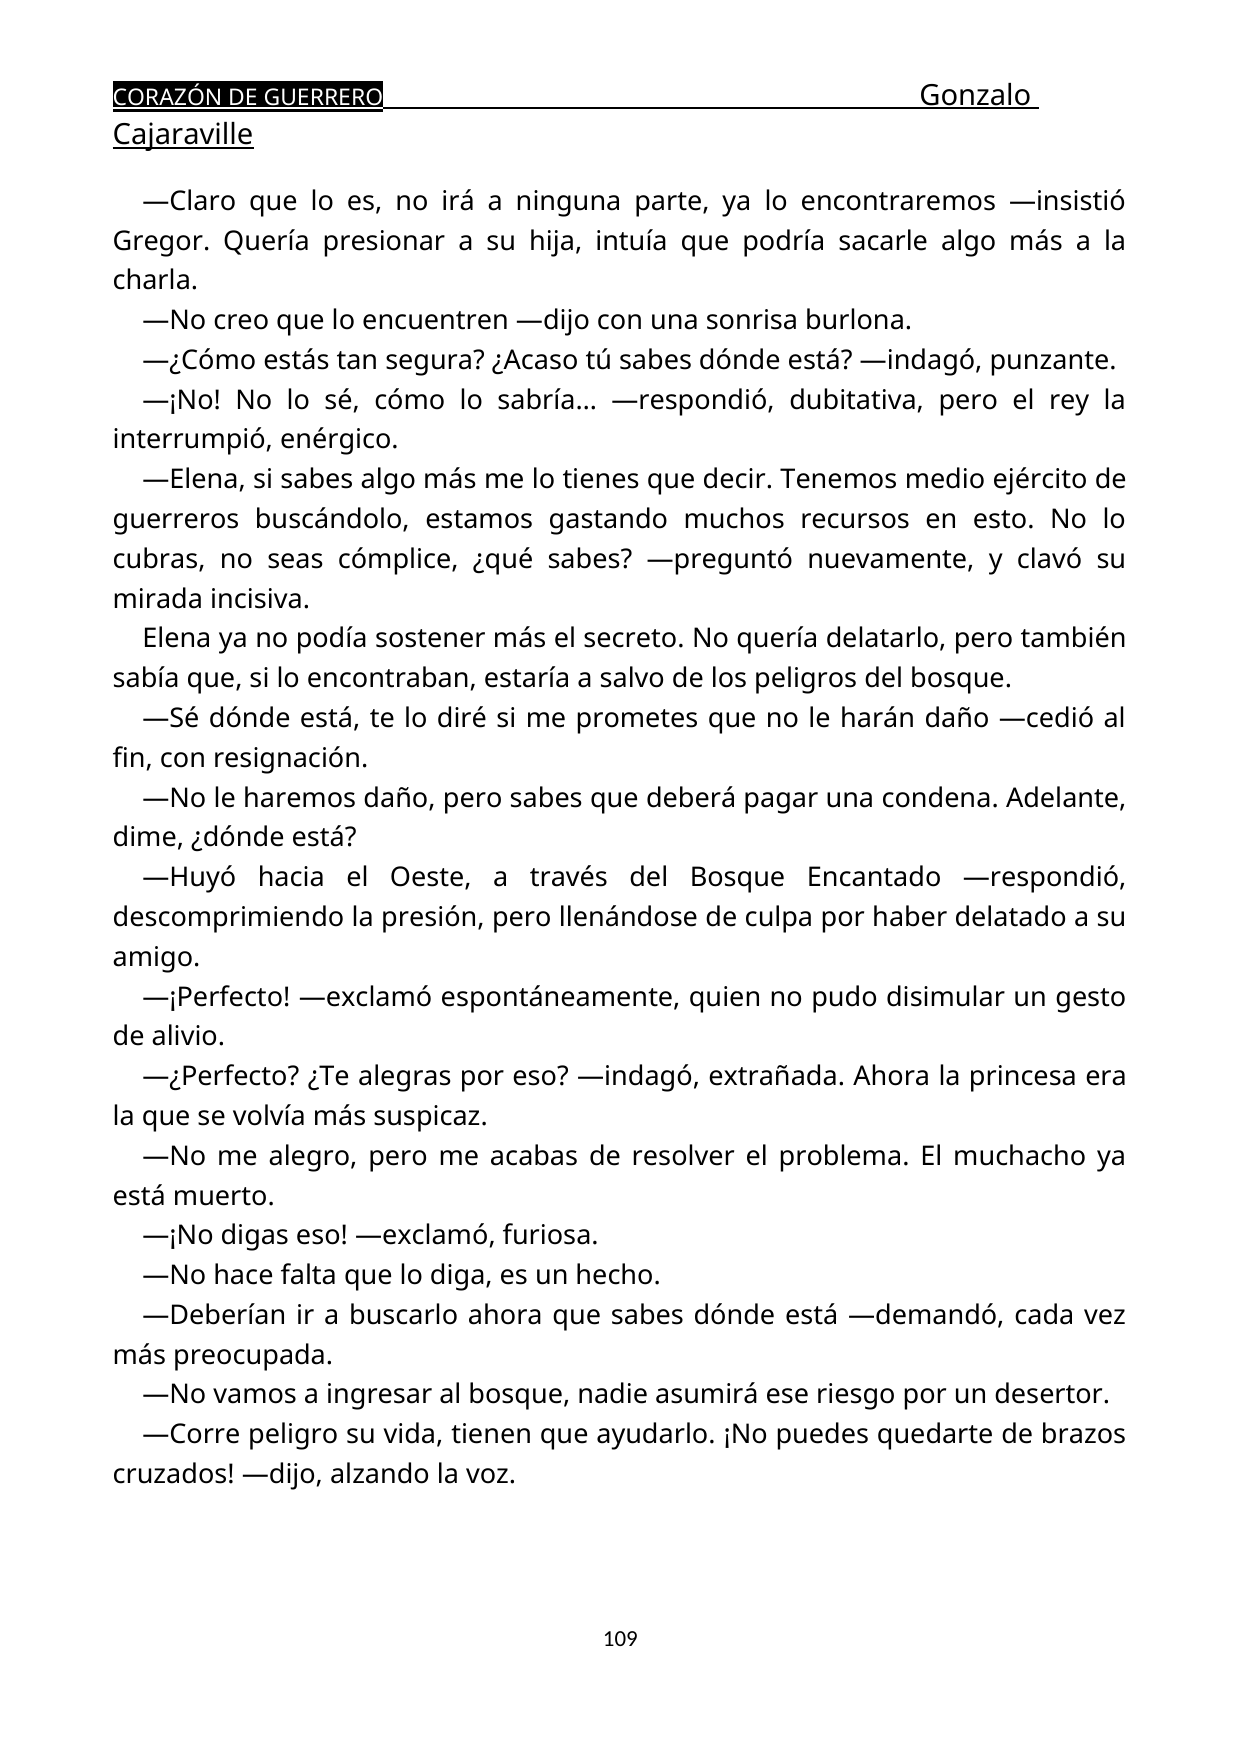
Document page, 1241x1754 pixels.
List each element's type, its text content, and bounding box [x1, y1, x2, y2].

text —¿Perfecto? ¿Te alegras por eso? —indagó, extrañada. Ahora la princesa era la que se volvía más suspicaz. [112, 1057, 1128, 1133]
text Elena ya no podía sostener más el secreto. No quería delatarlo, pero también sabía que, si lo encontraban, estaría a salvo de los peligros del bosque. [112, 619, 1128, 696]
text —¿Cómo estás tan segura? ¿Acaso tú sabes dónde está? —indagó, punzante. [112, 340, 1128, 377]
text —Huyó hacia el Oeste, a través del Bosque Encantado —respondió, descomprimiendo la presión, pero llenándose de culpa por haber delatado a su amigo. [112, 858, 1128, 974]
text —No hace falta que lo diga, es un hecho. [112, 1256, 1128, 1292]
text —Deberían ir a buscarlo ahora que sabes dónde está —demandó, cada vez más preocupada. [112, 1295, 1128, 1372]
text —No le haremos daño, pero sabes que deberá pagar una condena. Adelante, dime, ¿dónde está? [112, 778, 1128, 855]
text —No me alegro, pero me acabas de resolver el problema. El muchacho ya está muerto. [112, 1136, 1128, 1213]
text —No vamos a ingresar al bosque, nadie asumirá ese riesgo por un desertor. [112, 1375, 1128, 1412]
text —Sé dónde está, te lo diré si me prometes que no le harán daño —cedió al fin, con resignación. [112, 698, 1128, 775]
text —Claro que lo es, no irá a ninguna parte, ya lo encontraremos —insistió Gregor. Quería presionar a su hija, intuía que podría sacarle algo más a la charla. [112, 181, 1128, 298]
text —¡No digas eso! —exclamó, furiosa. [112, 1216, 1128, 1253]
text —No creo que lo encuentren —dijo con una sonrisa burlona. [112, 301, 1128, 337]
text —Elena, si sabes algo más me lo tienes que decir. Tenemos medio ejército de guerreros buscándolo, estamos gastando muchos recursos en esto. No lo cubras, no seas cómplice, ¿qué sabes? —preguntó nuevamente, y clavó su mirada incisiva. [112, 460, 1128, 616]
text —Corre peligro su vida, tienen que ayudarlo. ¡No puedes quedarte de brazos cruzados! —dijo, alzando la voz. [112, 1415, 1128, 1491]
text —¡Perfecto! —exclamó espontáneamente, quien no pudo disimular un gesto de alivio. [112, 977, 1128, 1054]
text —¡No! No lo sé, cómo lo sabría… —respondió, dubitativa, pero el rey la interrumpió, enérgico. [112, 380, 1128, 457]
